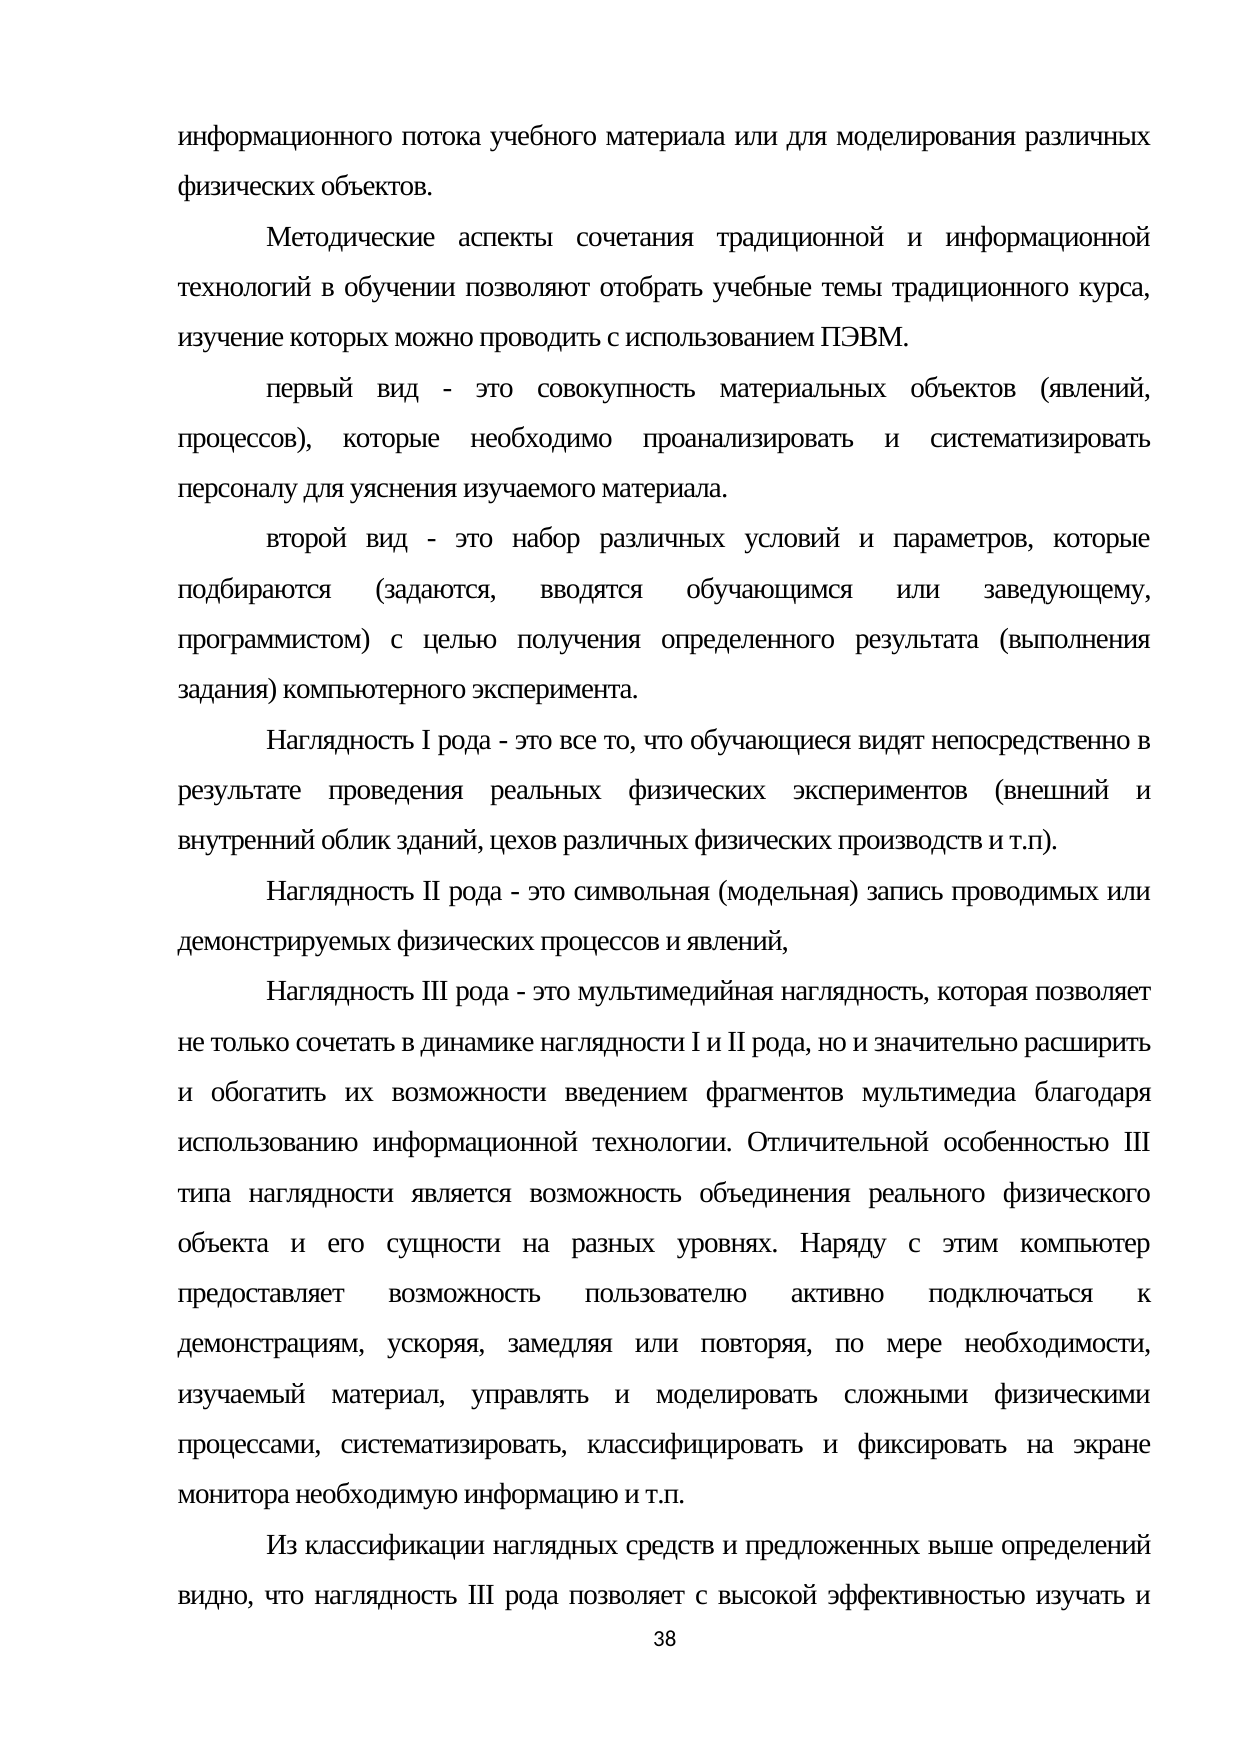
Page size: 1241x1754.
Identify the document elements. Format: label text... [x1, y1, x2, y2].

text первый вид - это совокупность материальных объектов (явлений, процессов), которые необходимо проанализировать и систематизировать персоналу для уяснения изучаемого материала. [177, 370, 1152, 504]
text второй вид - это набор различных условий и параметров, которые подбираются (задаются, вводятся обучающимся или заведующему, программистом) с целью получения определенного результата (выполнения задания) компьютерного эксперимента. [177, 521, 1152, 705]
text Наглядность II рода - это символьная (модельная) запись проводимых или демонстрируемых физических процессов и явлений, [177, 873, 1152, 957]
text Наглядность III рода - это мультимедийная наглядность, которая позволяет не только сочетать в динамике наглядности I и II рода, но и значительно расширить и обогатить их возможности введением фрагментов мультимедиа благодаря использованию информационной технологии. Отличительной особенностью III типа наглядности является возможность объединения реального физического объекта и его сущности на разных уровнях. Наряду с этим компьютер предоставляет возможность пользователю активно подключаться к демонстрациям, ускоряя, замедляя или повторяя, по мере необходимости, изучаемый материал, управлять и моделировать сложными физическими процессами, систематизировать, классифицировать и фиксировать на экране монитора необходимую информацию и т.п. [177, 973, 1152, 1510]
text Методические аспекты сочетания традиционной и информационной технологий в обучении позволяют отобрать учебные темы традиционного курса, изучение которых можно проводить с использованием ПЭВМ. [177, 219, 1152, 353]
text Наглядность I рода - это все то, что обучающиеся видят непосредственно в результате проведения реальных физических экспериментов (внешний и внутренний облик зданий, цехов различных физических производств и т.п). [177, 722, 1152, 856]
